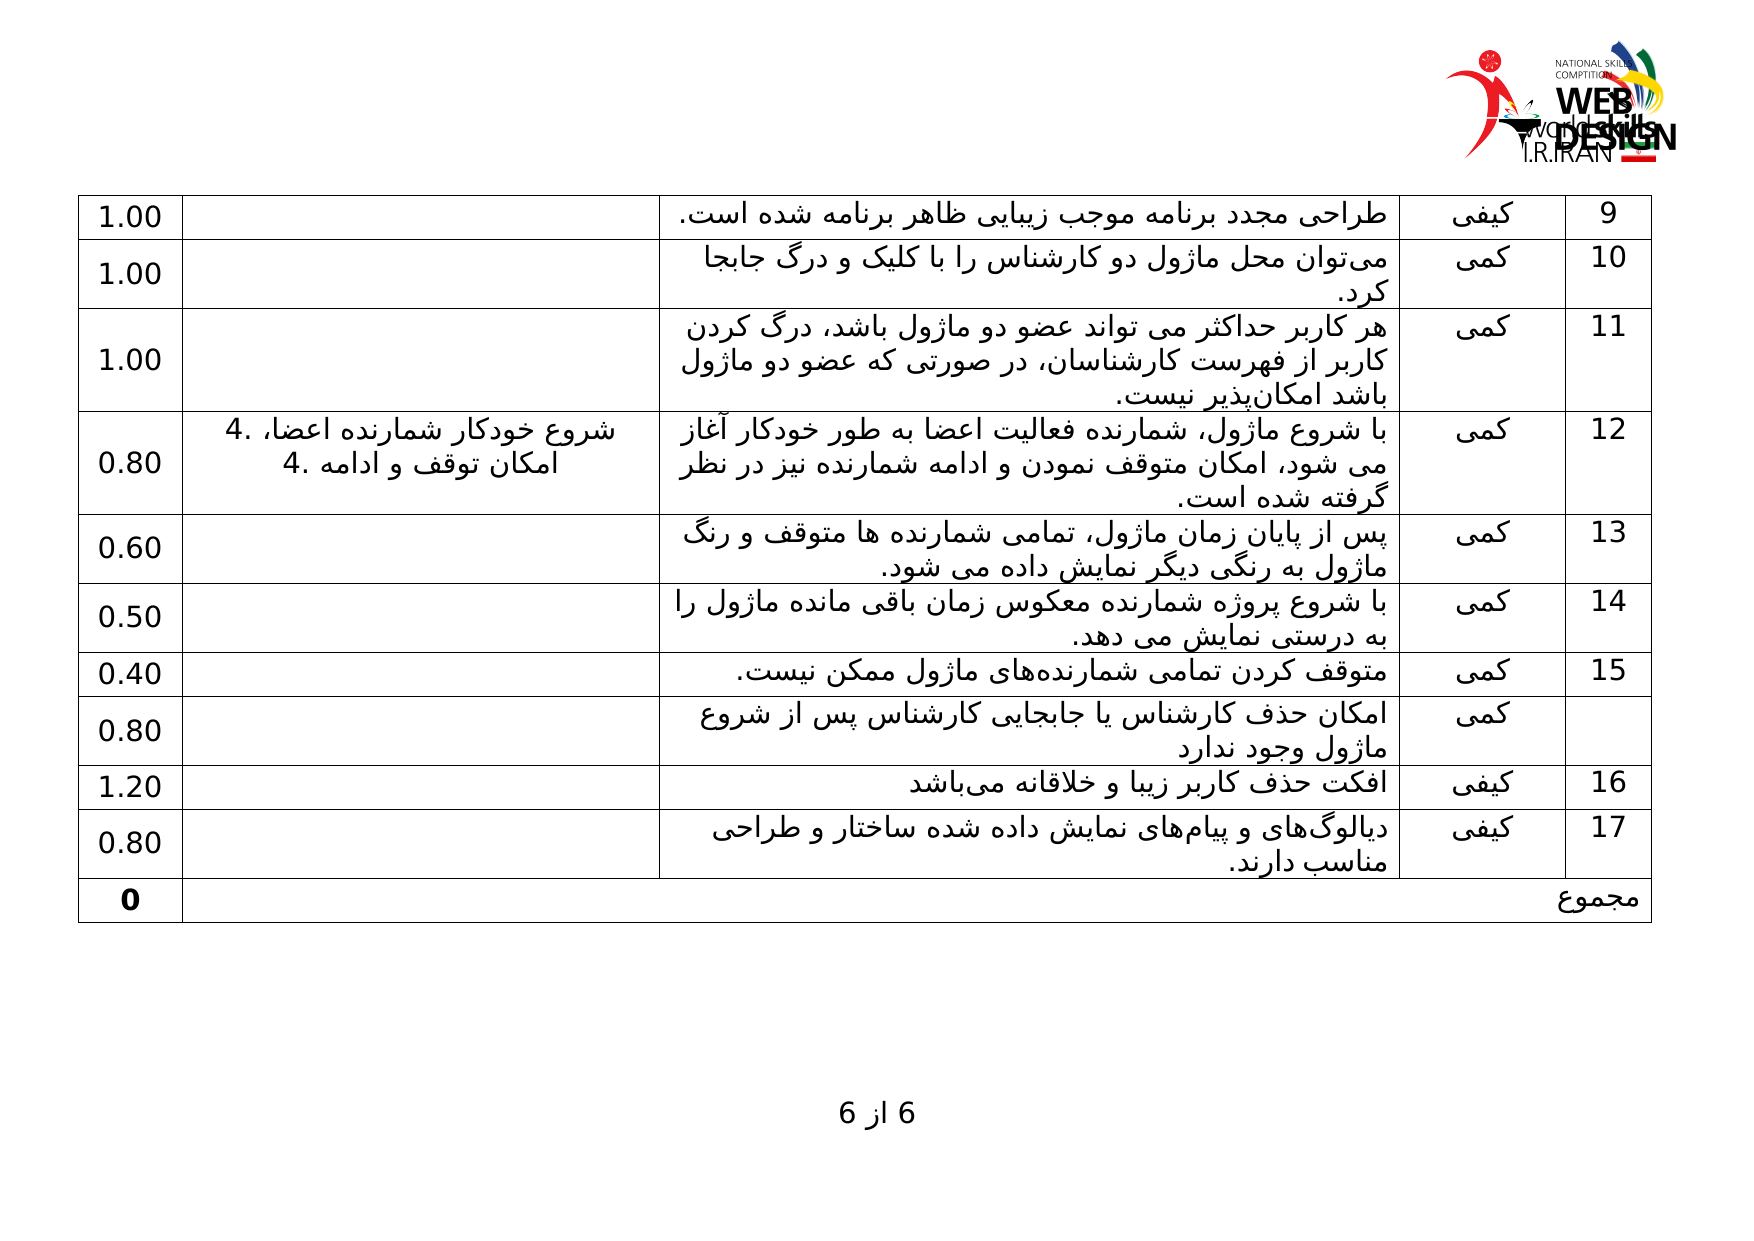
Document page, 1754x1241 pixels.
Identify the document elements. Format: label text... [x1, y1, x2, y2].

table_cell کیفی [1400, 196, 1565, 239]
table_cell [1566, 766, 1651, 809]
table_cell 1.00 [79, 240, 182, 308]
table_cell افکت حذف کاربر زیبا و خلاقانه می‌باشد [660, 766, 1399, 809]
table_cell متوقف کردن تمامی شمارنده‌های ماژول ممکن نیست. [660, 653, 1399, 696]
table_cell [1566, 697, 1651, 765]
table_cell [1566, 584, 1651, 652]
table_cell [1566, 515, 1651, 583]
table_cell هر کاربر حداکثر می تواند عضو دو ماژول باشد، درگ کردن کاربر از فهرست کارشناسان، در صورتی که عضو دو ماژول باشد امکان‌پذیر نیست. [660, 309, 1399, 411]
table_cell [183, 697, 659, 765]
table_cell 0.80 [79, 697, 182, 765]
table_cell کمی [1400, 412, 1565, 514]
table_cell [1566, 196, 1651, 239]
table_cell 0.80 [79, 810, 182, 878]
table_cell [183, 240, 659, 308]
table_cell [183, 810, 659, 878]
table_cell می‌توان محل ماژول دو کارشناس را با کلیک و درگ جابجا کرد. [660, 240, 1399, 308]
table_cell کمی [1400, 697, 1565, 765]
table_cell [183, 653, 659, 696]
table_cell 0.80 [79, 412, 182, 514]
table_cell طراحی مجدد برنامه موجب زیبایی ظاهر برنامه شده است. [660, 196, 1399, 239]
table_cell 1.00 [79, 309, 182, 411]
table_cell کیفی [1400, 766, 1565, 809]
table_cell کیفی [1400, 810, 1565, 878]
table_cell امکان حذف کارشناس یا جابجایی کارشناس پس از شروع ماژول وجود ندارد [660, 697, 1399, 765]
table_cell پس از پایان زمان ماژول، تمامی شمارنده ها متوقف و رنگ ماژول به رنگی دیگر نمایش داده می شود. [660, 515, 1399, 583]
table_cell با شروع پروژه شمارنده معکوس زمان باقی مانده ماژول را به درستی نمایش می دهد. [660, 584, 1399, 652]
table_cell کمی [1400, 240, 1565, 308]
table_cell [183, 515, 659, 583]
table_cell [183, 309, 659, 411]
table_cell [1566, 412, 1651, 514]
table_cell 0.40 [79, 653, 182, 696]
table_cell مجموع [183, 879, 1651, 922]
table_cell کمی [1400, 309, 1565, 411]
table_cell 1.20 [79, 766, 182, 809]
table_cell 0.50 [79, 584, 182, 652]
table_cell 15 [79, 879, 182, 922]
table_cell شروع خودکار شمارنده اعضا، .4 امکان توقف و ادامه .4 [183, 412, 659, 514]
table_cell کمی [1400, 515, 1565, 583]
table_cell 0.60 [79, 515, 182, 583]
table_cell کمی [1400, 584, 1565, 652]
table_cell [1566, 309, 1651, 411]
table_cell با شروع ماژول، شمارنده فعالیت اعضا به طور خودکار آغاز می شود، امکان متوقف نمودن و ادامه شمارنده نیز در نظر گرفته شده است. [660, 412, 1399, 514]
table_cell [183, 584, 659, 652]
table_cell [1566, 810, 1651, 878]
table_cell [1566, 653, 1651, 696]
table_cell کمی [1400, 653, 1565, 696]
table_cell دیالوگ‌های و پیام‌های نمایش داده شده ساختار و طراحی مناسب دارند. [660, 810, 1399, 878]
picture [1445, 40, 1681, 162]
table_cell [183, 196, 659, 239]
table_cell 1.00 [79, 196, 182, 239]
table_cell [1566, 240, 1651, 308]
table_cell [183, 766, 659, 809]
